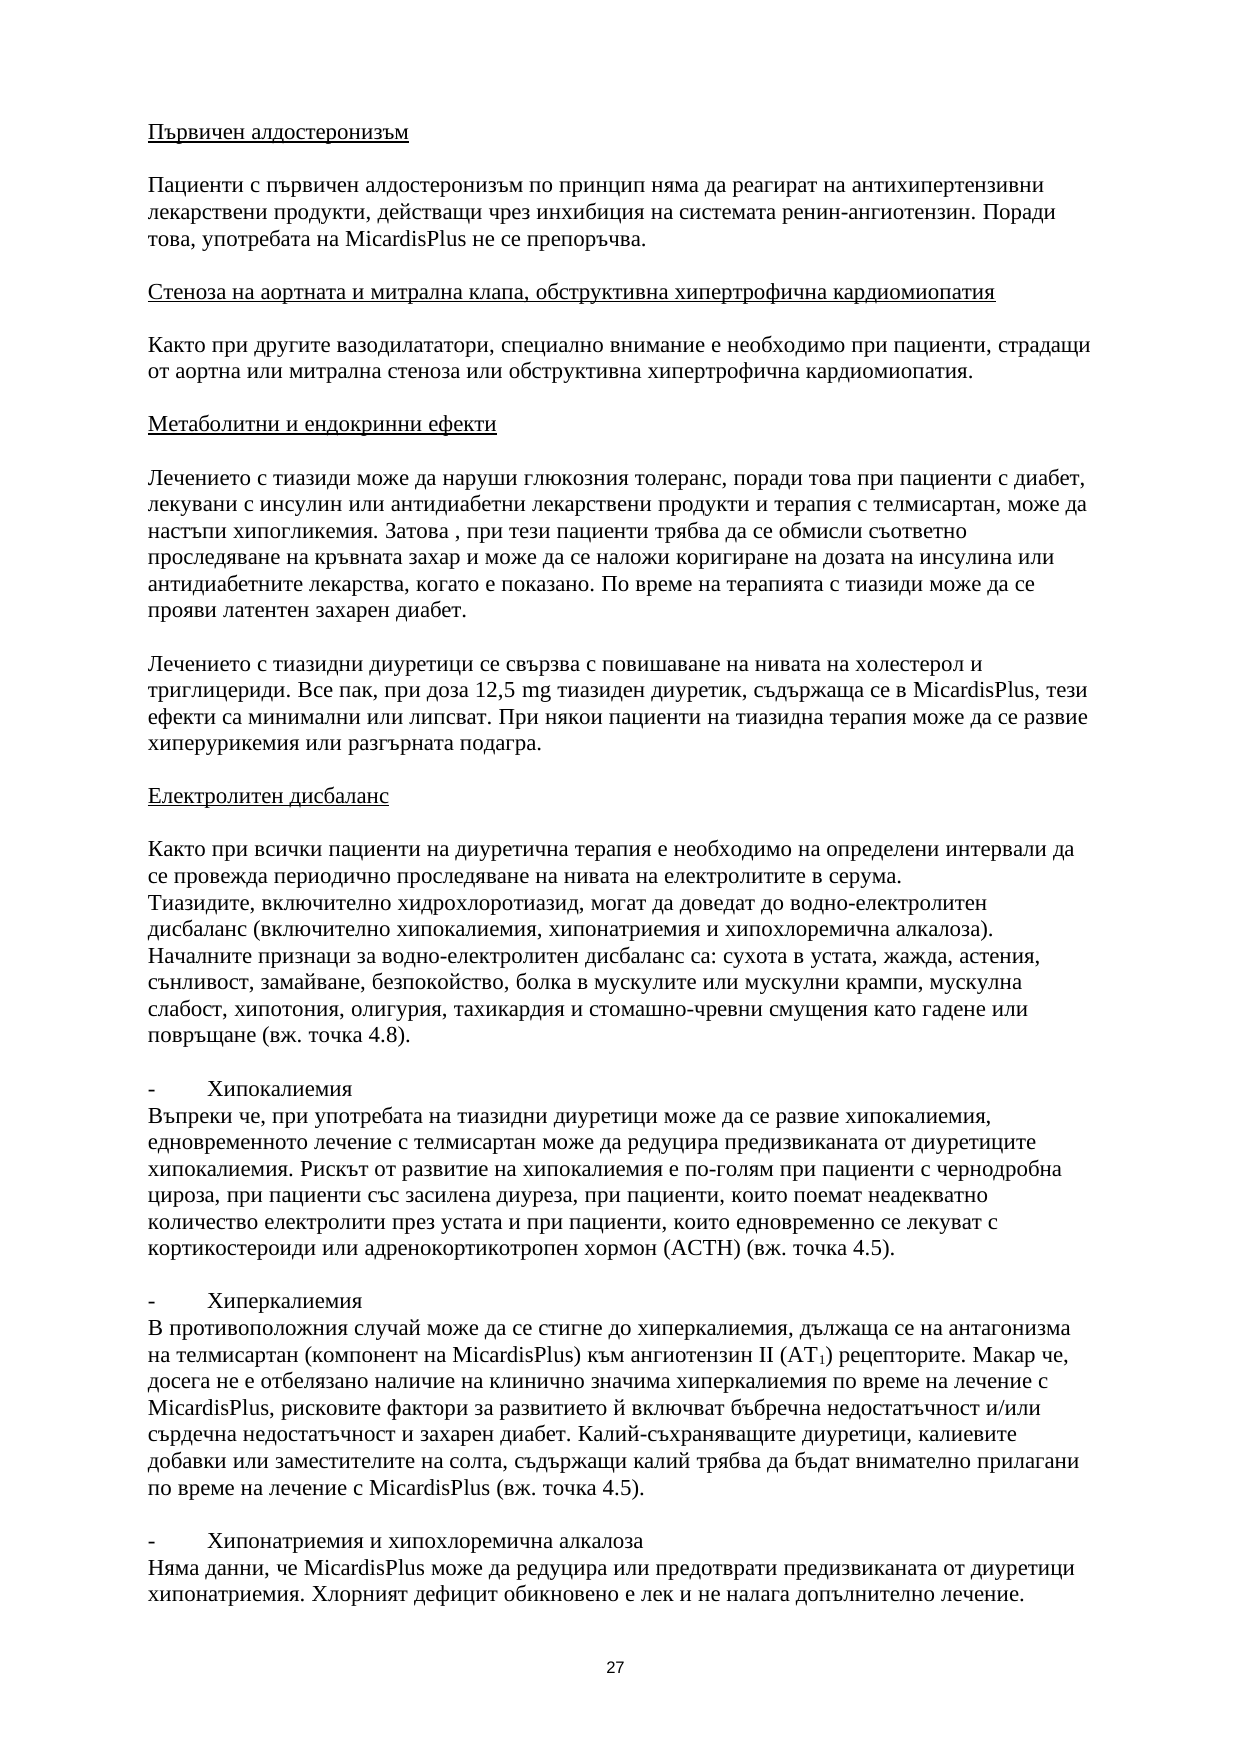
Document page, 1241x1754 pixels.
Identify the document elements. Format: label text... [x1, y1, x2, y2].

text Въпреки че, при употребата на тиазидни диуретици може да се развие хипокалиемия, едновременното лечение с телмисартан може да редуцира предизвиканата от диуретиците хипокалиемия. Рискът от развитие на хипокалиемия е по-голям при пациенти с чернодробна цироза, при пациенти със засилена диуреза, при пациенти, които поемат неадекватно количество електролити през устата и при пациенти, които едновременно се лекуват с кортикостероиди или адренокортикотропен хормон (ACTH) (вж. точка 4.5). [148, 1101, 1092, 1261]
text Както при другите вазодилататори, специално внимание е необходимо при пациенти, страдащи от аортна или митрална стеноза или обструктивна хипертрофична кардиомиопатия. [148, 331, 1092, 384]
text Метаболитни и ендокринни ефекти [148, 410, 1092, 437]
text Първичен алдостеронизъм [148, 118, 1092, 145]
text Пациенти с първичен алдостеронизъм по принцип няма да реагират на антихипертензивни лекарствени продукти, действащи чрез инхибиция на системата ренин-ангиотензин. Поради това, употребата на MicardisPlus не се препоръчва. [148, 171, 1092, 251]
text - Хипонатриемия и хипохлоремична алкалоза [148, 1526, 1092, 1553]
text Лечението с тиазидни диуретици се свързва с повишаване на нивата на холестерол и триглицериди. Все пак, при доза 12,5 mg тиазиден диуретик, съдържаща се в MicardisPlus, тези ефекти са минимални или липсват. При някои пациенти на тиазидна терапия може да се развие хиперурикемия или разгърната подагра. [148, 649, 1092, 756]
text - Хиперкалиемия [148, 1287, 1092, 1314]
text Лечението с тиазиди може да наруши глюкозния толеранс, поради това при пациенти с диабет, лекувани с инсулин или антидиабетни лекарствени продукти и терапия с телмисартан, може да настъпи хипогликемия. Затова , при тези пациенти трябва да се обмисли съответно проследяване на кръвната захар и може да се наложи коригиране на дозата на инсулина или антидиабетните лекарства, когато е показано. По време на терапията с тиазиди може да се прояви латентен захарен диабет. [148, 463, 1092, 623]
text Стеноза на аортната и митрална клапа, обструктивна хипертрофична кардиомиопатия [148, 277, 1092, 304]
text В противоположния случай може да се стигне до хиперкалиемия, дължаща се на антагонизма на телмисартан (компонент на MicardisPlus) към ангиотензин II (AT1) рецепторите. Макар че, досега не е отбелязано наличие на клинично значима хиперкалиемия по време на лечение с MicardisPlus, рисковите фактори за развитието й включват бъбречна недостатъчност и/или сърдечна недостатъчност и захарен диабет. Калий-съхраняващите диуретици, калиевите добавки или заместителите на солта, съдържащи калий трябва да бъдат внимателно прилагани по време на лечение с MicardisPlus (вж. точка 4.5). [148, 1314, 1092, 1500]
text Както при всички пациенти на диуретична терапия е необходимо на определени интервали да се провежда периодично проследяване на нивата на електролитите в серума. [148, 835, 1092, 888]
text Електролитен дисбаланс [148, 782, 1092, 809]
text - Хипокалиемия [148, 1074, 1092, 1101]
text Няма данни, че MicardisPlus може да редуцира или предотврати предизвиканата от диуретици хипонатриемия. Хлорният дефицит обикновено е лек и не налага допълнително лечение. [148, 1553, 1092, 1607]
text Тиазидите, включително хидрохлоротиазид, могат да доведат до водно-електролитен дисбаланс (включително хипокалиемия, хипонатриемия и хипохлоремична алкалоза). Началните признаци за водно-електролитен дисбаланс са: сухота в устата, жажда, астения, сънливост, замайване, безпокойство, болка в мускулите или мускулни крампи, мускулна слабост, хипотония, олигурия, тахикардия и стомашно-чревни смущения като гадене или повръщане (вж. точка 4.8). [148, 888, 1092, 1048]
